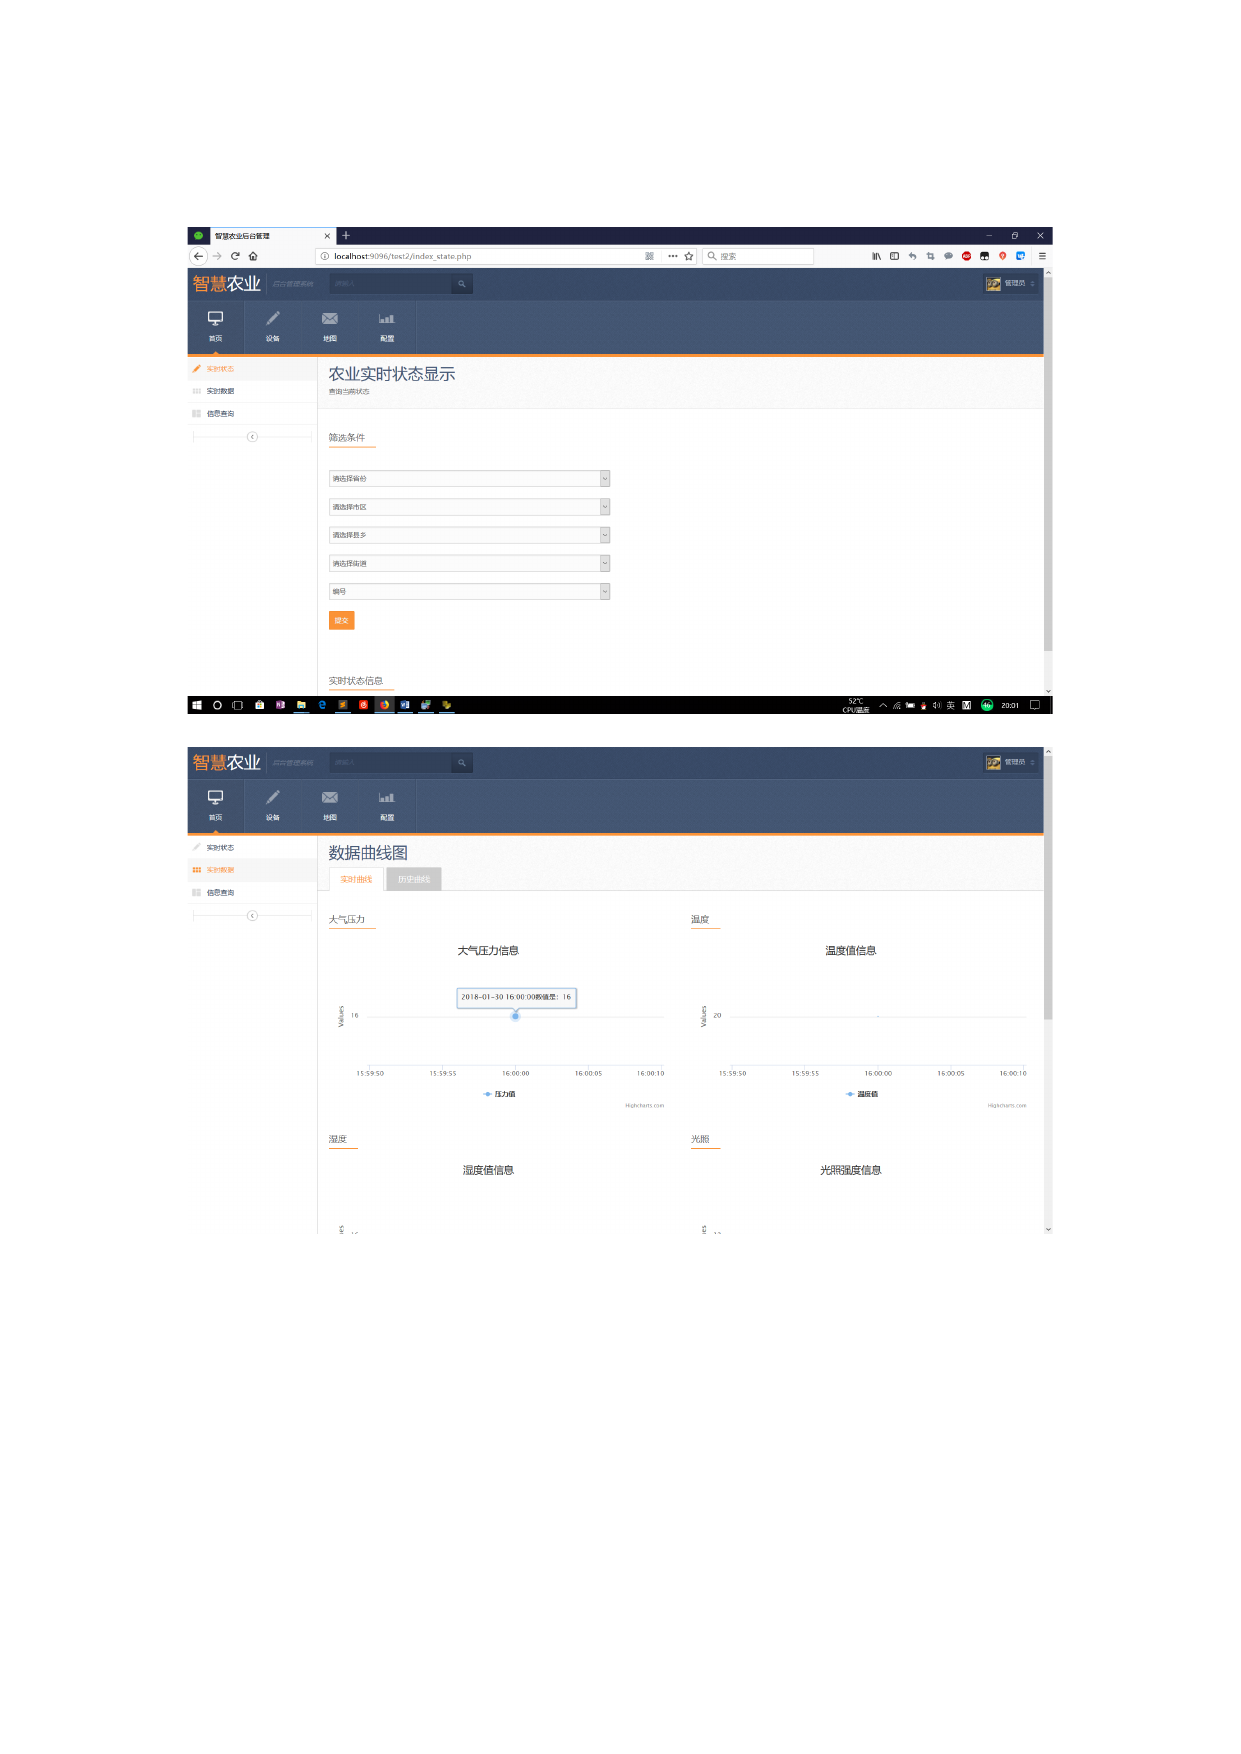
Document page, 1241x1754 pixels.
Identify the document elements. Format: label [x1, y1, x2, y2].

picture [187, 227, 1053, 714]
picture [187, 747, 1053, 1234]
